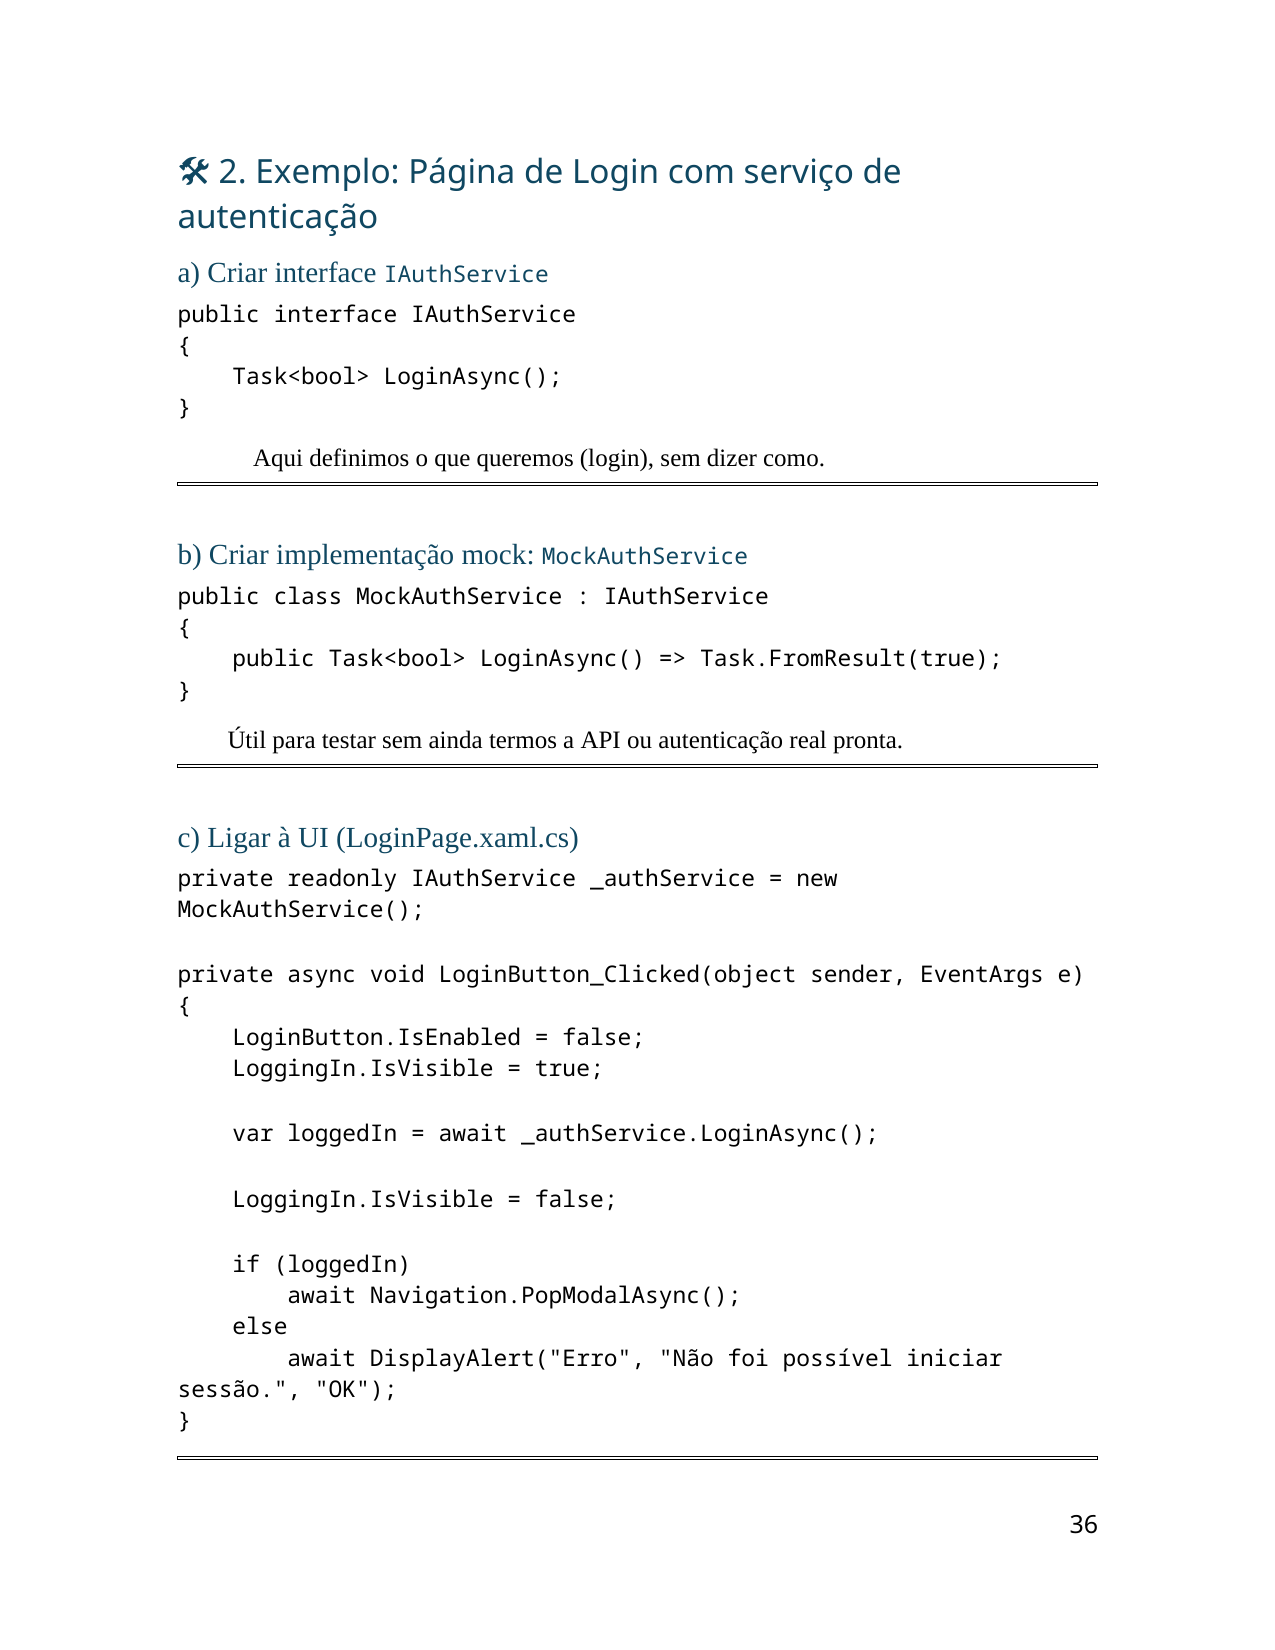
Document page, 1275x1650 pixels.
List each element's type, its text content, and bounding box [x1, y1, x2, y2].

subtitle b) Criar implementação mock: MockAuthService [177, 537, 1098, 571]
subtitle a) Criar interface IAuthService [177, 255, 1098, 289]
text private readonly IAuthService _authService = new MockAuthService(); private async void LoginButton_Clicked(object sender, EventArgs e) { LoginButton.IsEnabled = false; LoggingIn.IsVisible = true; var loggedIn = await _authService.LoginAsync(); LoggingIn.IsVisible = false; if (loggedIn) await Navigation.PopModalAsync(); else await DisplayAlert("Erro", "Não foi possível iniciar sessão.", "OK"); } [177, 862, 1098, 1435]
text public class MockAuthService : IAuthService { public Task<bool> LoginAsync() => Task.FromResult(true); } [177, 580, 1098, 705]
text Útil para testar sem ainda termos a API ou autenticação real pronta. [227, 726, 1048, 754]
subtitle 🛠️ 2. Exemplo: Página de Login com serviço de autenticação [177, 148, 1098, 238]
text 🧠 Aqui definimos o que queremos (login), sem dizer como. [227, 443, 1048, 472]
subtitle c) Ligar à UI (LoginPage.xaml.cs) [177, 820, 1098, 853]
text public interface IAuthService { Task<bool> LoginAsync(); } [177, 297, 1098, 422]
